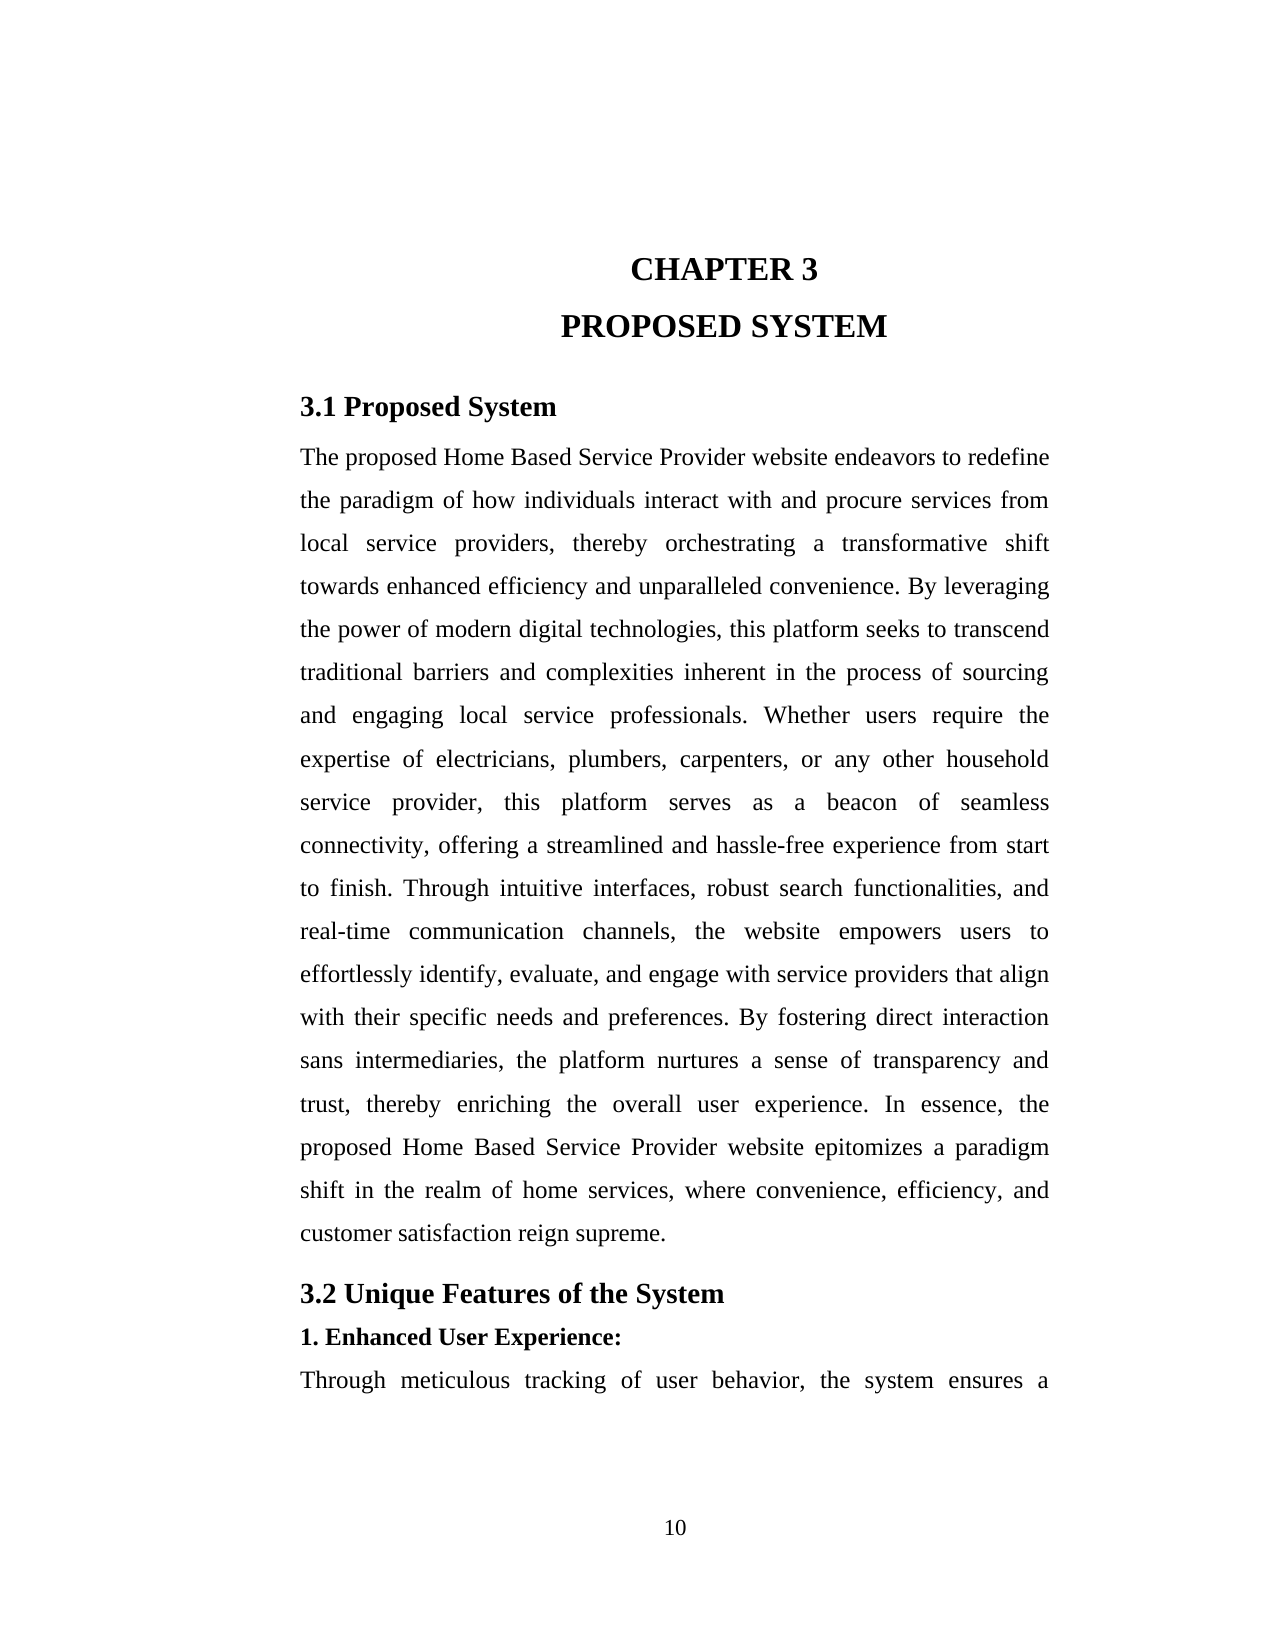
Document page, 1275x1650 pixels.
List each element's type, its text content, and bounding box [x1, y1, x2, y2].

subtitle 3.1 Proposed System [300, 389, 1050, 423]
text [300, 1365, 1050, 1394]
subtitle CHAPTER 3 [300, 249, 1050, 287]
text The proposed Home Based Service Provider website endeavors to redefine the paradigm of how individuals interact with and procure services from local service providers, thereby orchestrating a transformative shift towards enhanced efficiency and unparalleled convenience. By leveraging the power of modern digital technologies, this platform seeks to transcend traditional barriers and complexities inherent in the process of sourcing and engaging local service professionals. Whether users require the expertise of electricians, plumbers, carpenters, or any other household service provider, this platform serves as a beacon of seamless connectivity, offering a streamlined and hassle-free experience from start to finish. Through intuitive interfaces, robust search functionalities, and real-time communication channels, the website empowers users to effortlessly identify, evaluate, and engage with service providers that align with their specific needs and preferences. By fostering direct interaction sans intermediaries, the platform nurtures a sense of transparency and trust, thereby enriching the overall user experience. In essence, the proposed Home Based Service Provider website epitomizes a paradigm shift in the realm of home services, where convenience, efficiency, and customer satisfaction reign supreme. [300, 442, 1050, 1247]
subtitle PROPOSED SYSTEM [300, 307, 1050, 345]
subtitle 3.2 Unique Features of the System [300, 1276, 1050, 1309]
text 1. Enhanced User Experience: [300, 1322, 1050, 1351]
